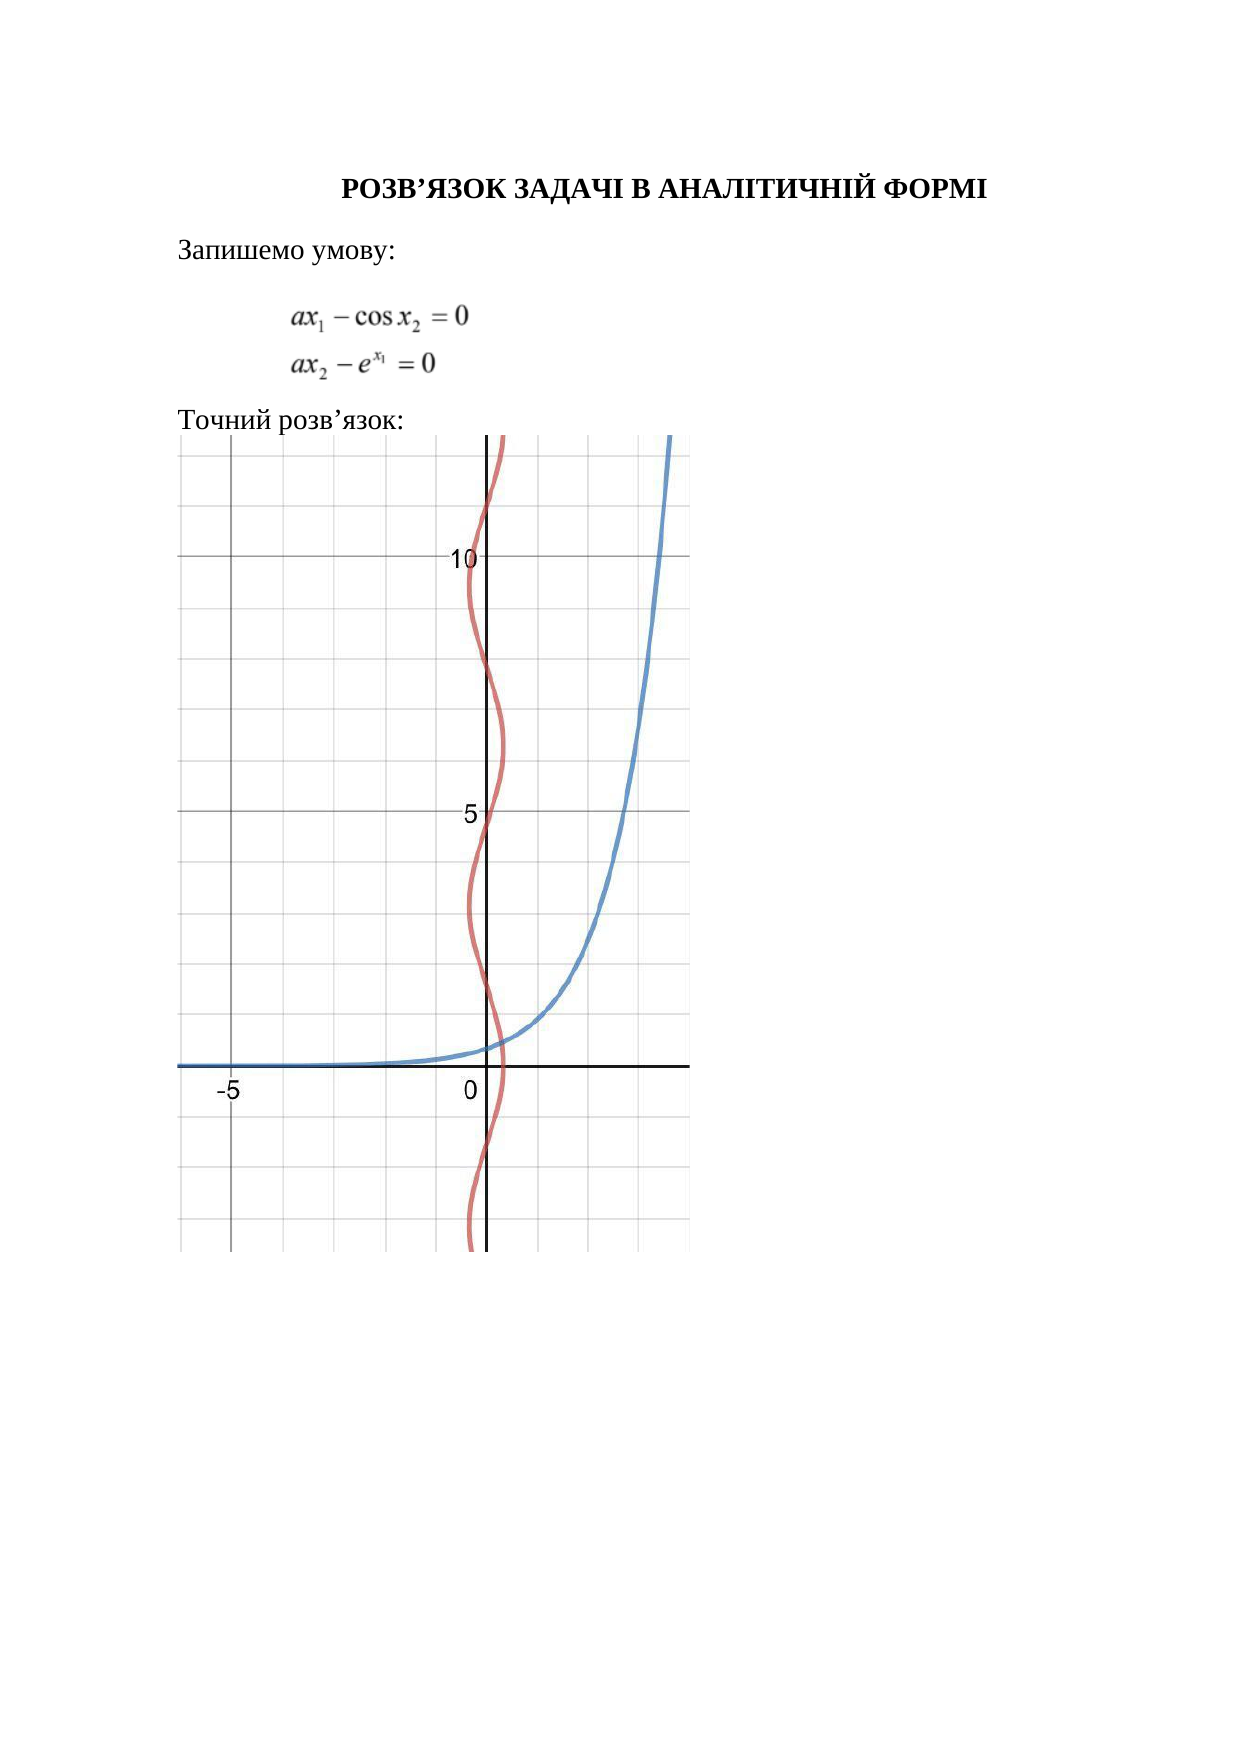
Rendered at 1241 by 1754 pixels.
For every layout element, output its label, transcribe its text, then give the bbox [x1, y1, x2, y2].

text Точний розв’язок: [177, 402, 1152, 436]
picture [177, 435, 690, 1252]
text Запишемо умову: [177, 232, 1152, 266]
picture [177, 266, 599, 402]
text РОЗВ’ЯЗОК ЗАДАЧІ В АНАЛІТИЧНІЙ ФОРМІ [177, 171, 1152, 204]
